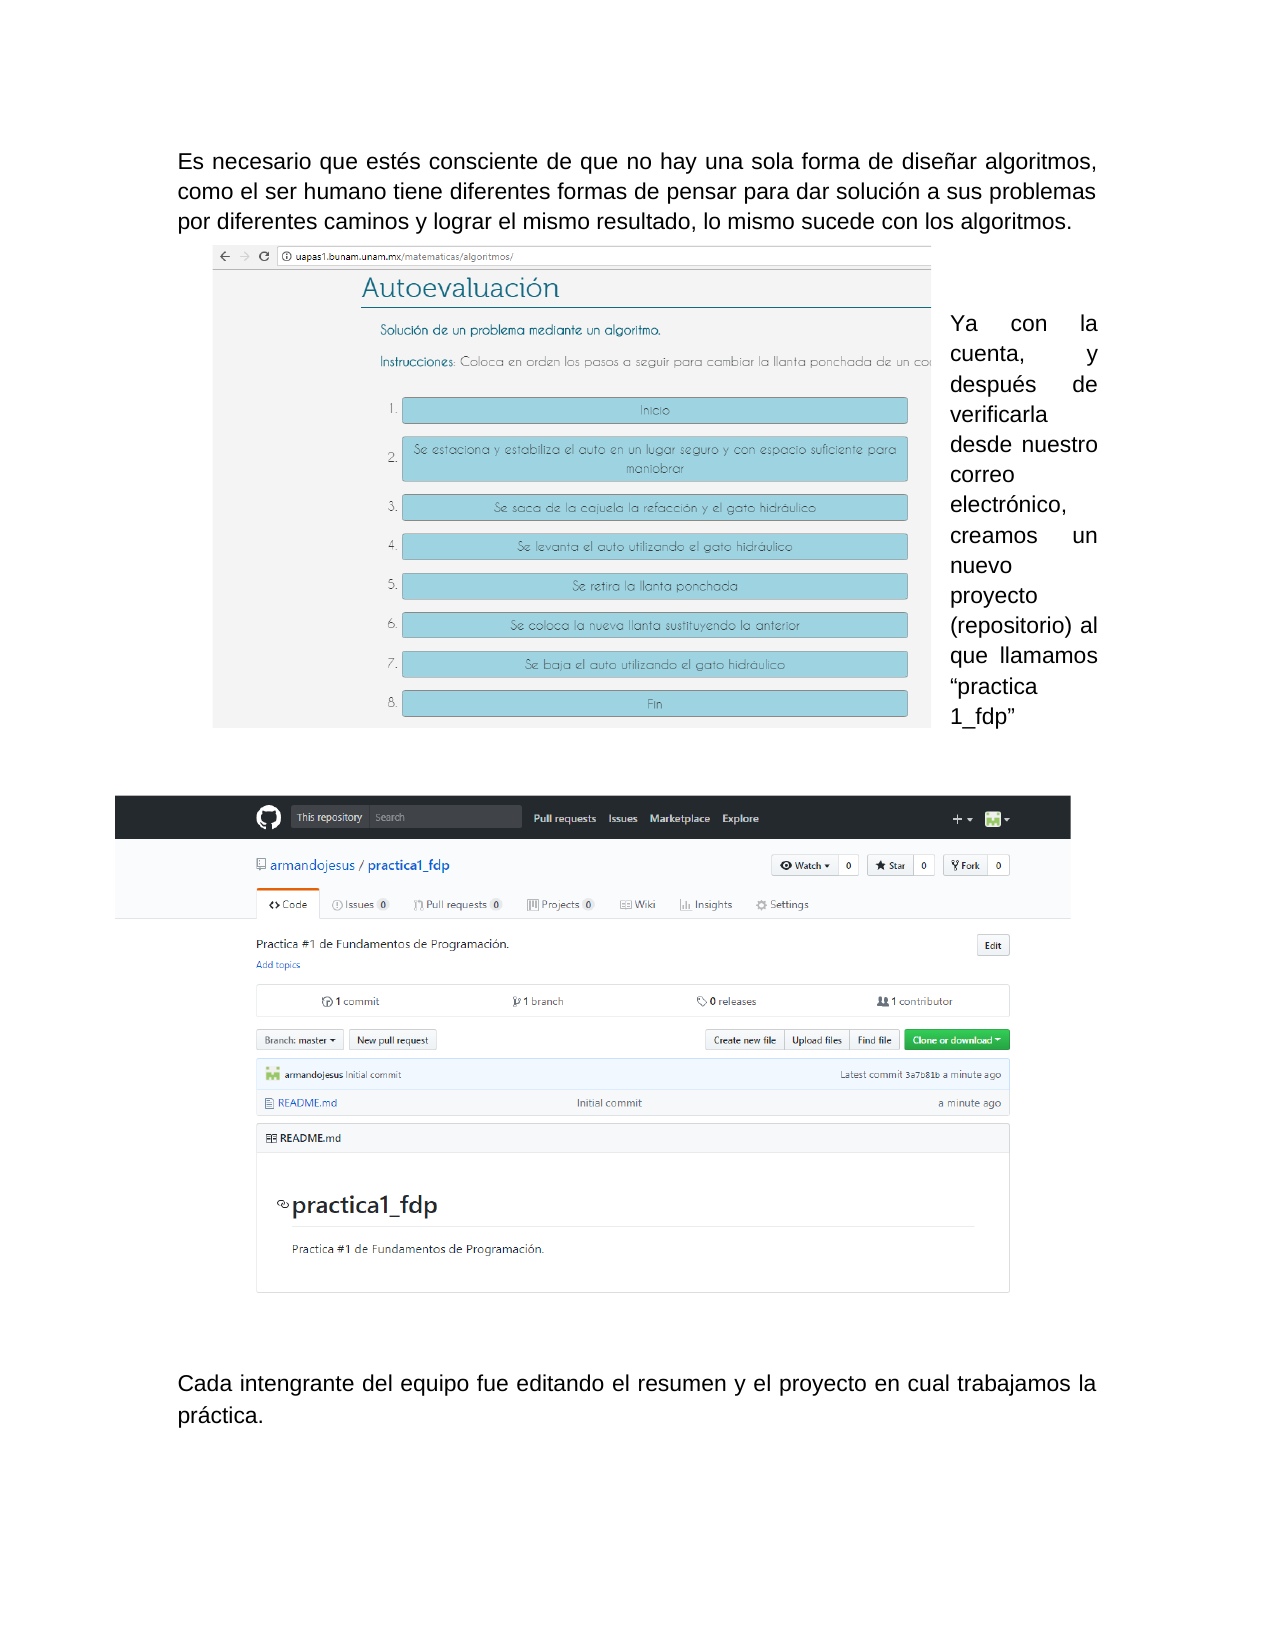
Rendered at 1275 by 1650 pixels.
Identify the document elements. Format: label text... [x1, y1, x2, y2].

picture [115, 795, 1072, 1298]
picture [212, 245, 931, 728]
text Es necesario que estés consciente de que no hay una sola forma de diseñar algoritmos, como el ser humano tiene diferentes formas de pensar para dar solución a sus problemas por diferentes caminos y lograr el mismo resultado, lo mismo sucede con los algoritmos. [177, 148, 1098, 234]
